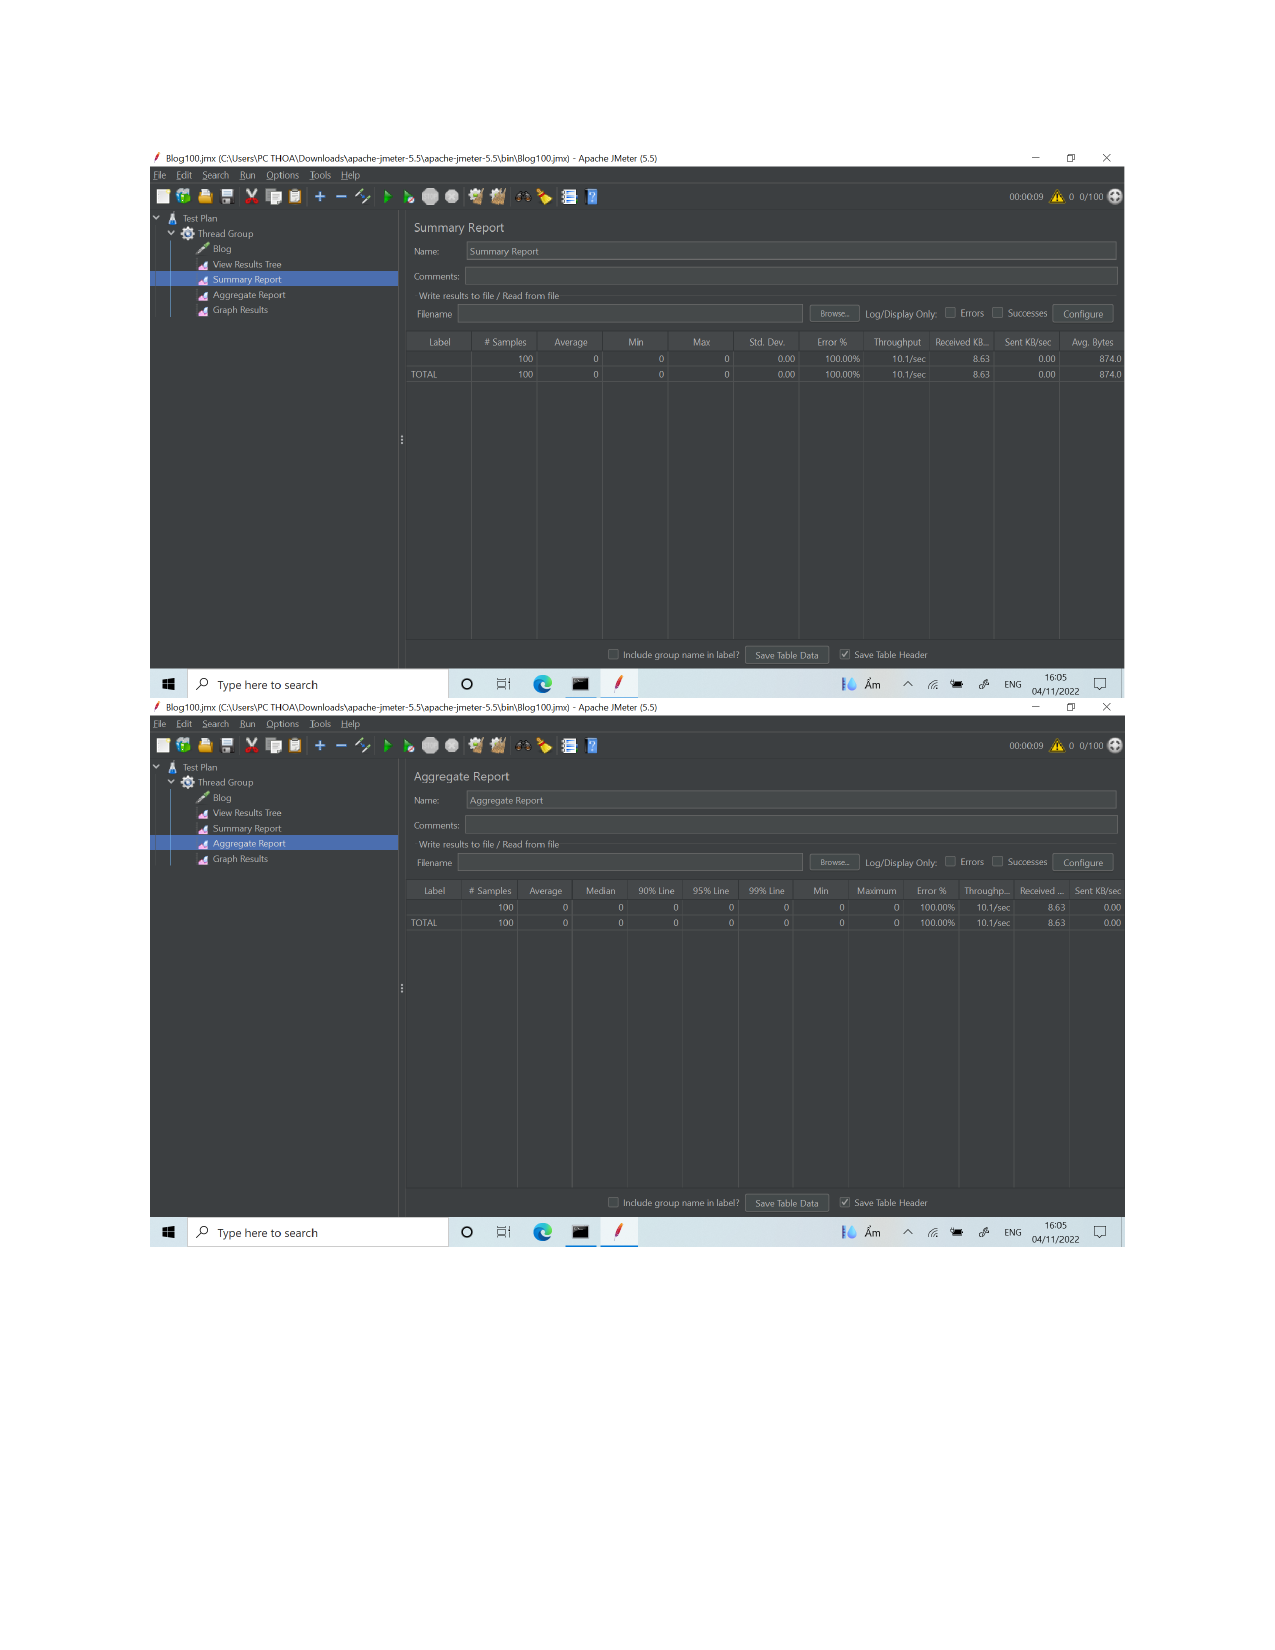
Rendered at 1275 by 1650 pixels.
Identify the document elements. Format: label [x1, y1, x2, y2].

picture [150, 150, 1125, 1247]
